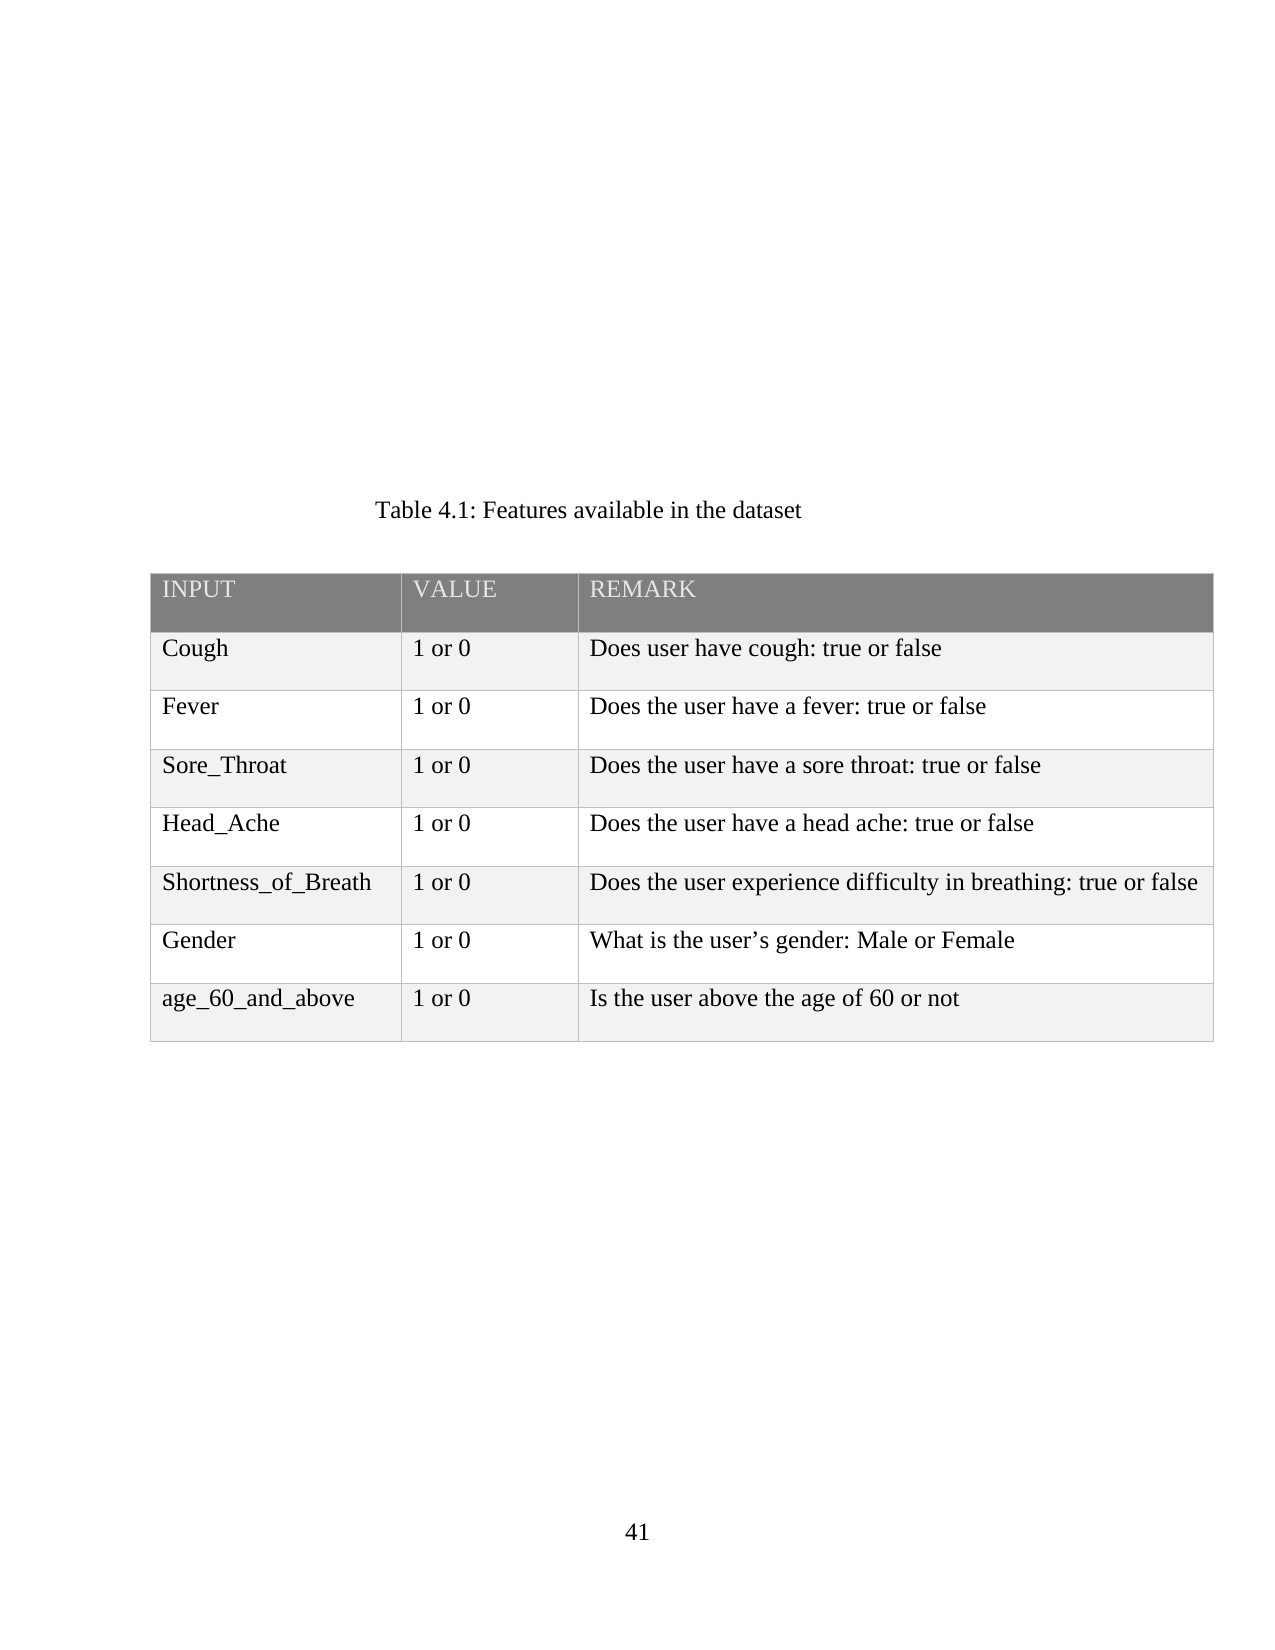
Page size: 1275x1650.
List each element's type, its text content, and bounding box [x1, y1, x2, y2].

table_cell Shortness_of_Breath [151, 867, 401, 924]
table_cell Cough [151, 633, 401, 690]
table_header REMARK [579, 574, 1213, 632]
table_cell 1 or 0 [402, 633, 578, 690]
table_cell Fever [151, 691, 401, 749]
table_cell Does the user have a head ache: true or false [579, 808, 1213, 866]
table_header VALUE [402, 574, 578, 632]
table_cell Sore_Throat [151, 750, 401, 807]
table_cell 1 or 0 [402, 691, 578, 749]
table_cell Does the user have a sore throat: true or false [579, 750, 1213, 807]
table_cell Does the user experience difficulty in breathing: true or false [579, 867, 1213, 924]
table_cell age_60_and_above [151, 984, 401, 1041]
table_header INPUT [151, 574, 401, 632]
table_cell Is the user above the age of 60 or not [579, 984, 1213, 1041]
table_cell 1 or 0 [402, 984, 578, 1041]
table_cell Does the user have a fever: true or false [579, 691, 1213, 749]
table_cell 1 or 0 [402, 750, 578, 807]
text Table 4.1: Features available in the dataset [375, 495, 1125, 524]
table_cell Head_Ache [151, 808, 401, 866]
table_cell 1 or 0 [402, 808, 578, 866]
table_cell 1 or 0 [402, 867, 578, 924]
table_cell What is the user’s gender: Male or Female [579, 925, 1213, 982]
table_cell Does user have cough: true or false [579, 633, 1213, 690]
table_cell Gender [151, 925, 401, 982]
table_cell 1 or 0 [402, 925, 578, 982]
